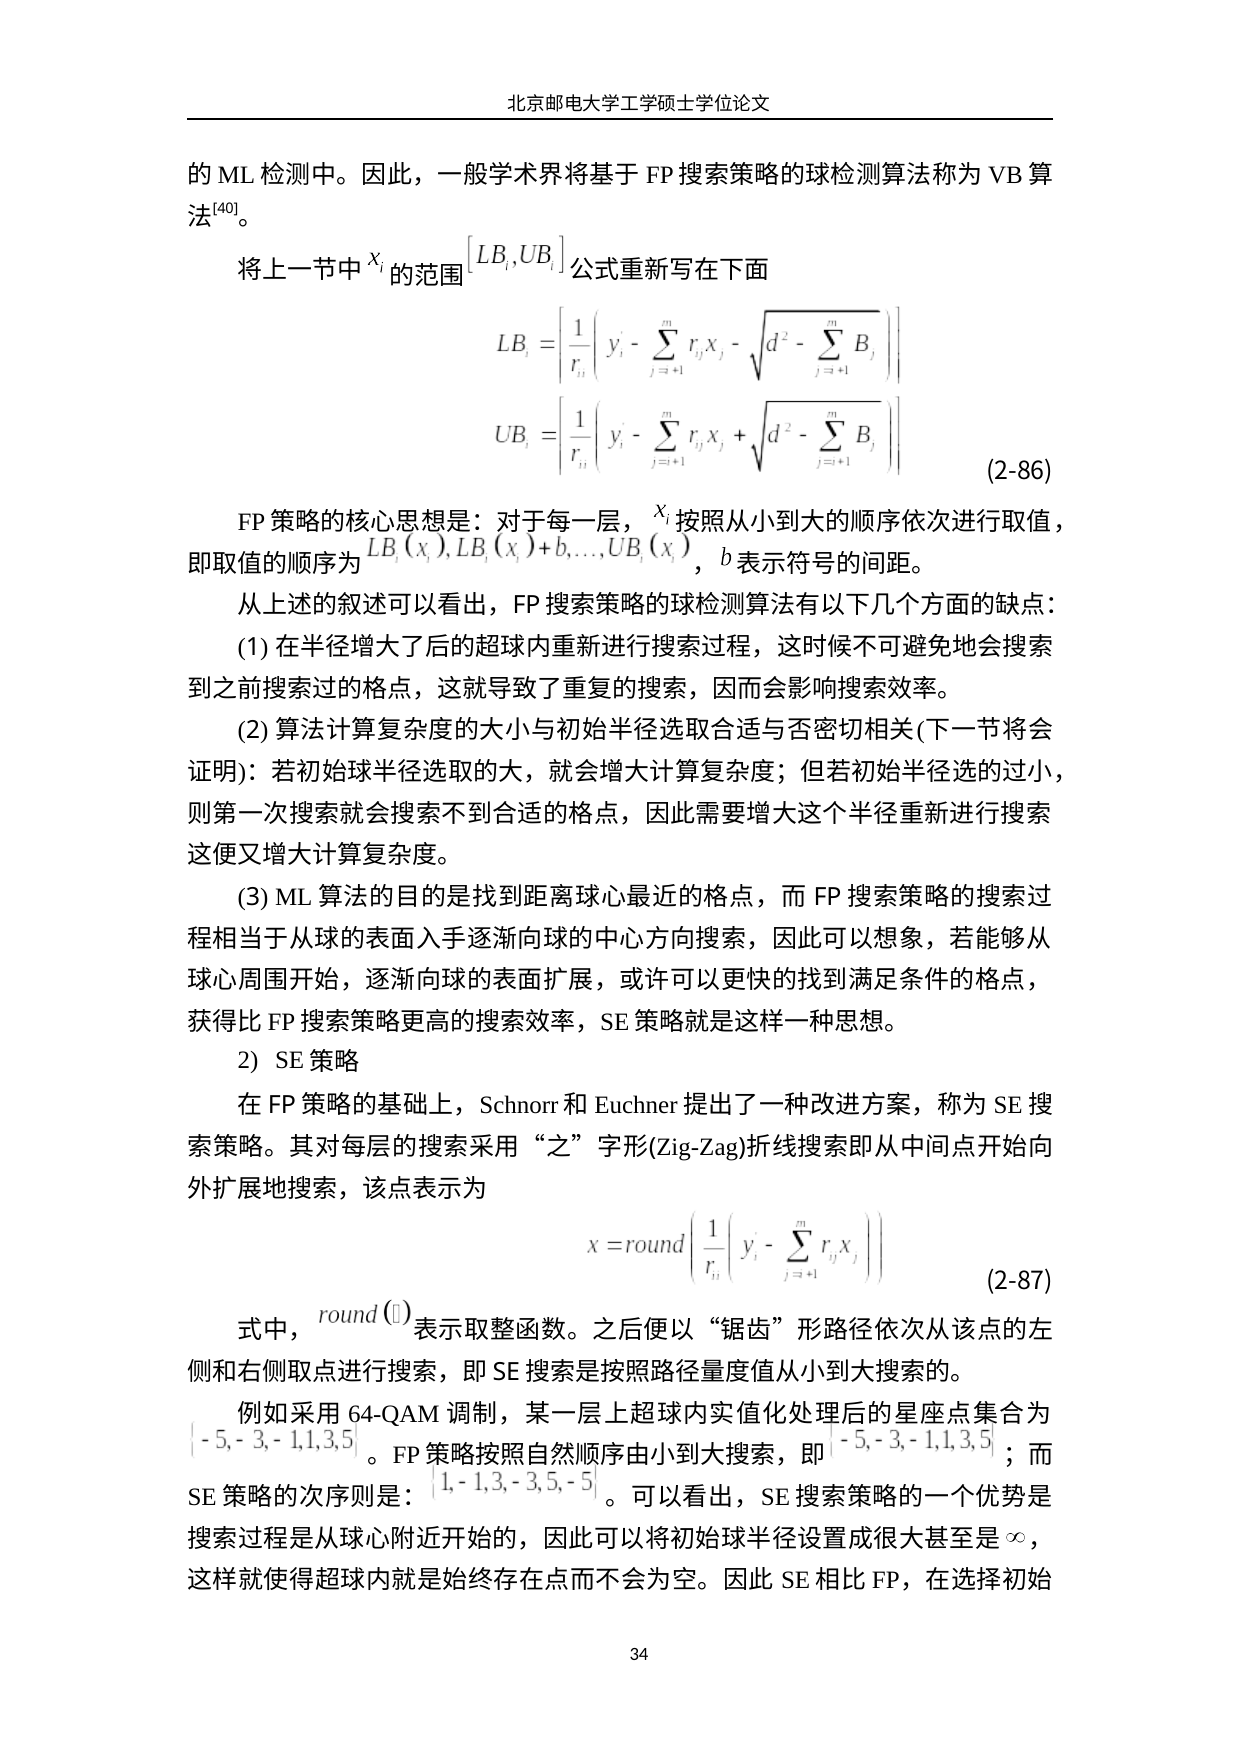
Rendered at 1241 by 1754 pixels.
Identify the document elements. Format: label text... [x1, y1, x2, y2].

text (3) ML算法的目的是找到距离球心最近的格点，而FP搜索策略的搜索过程相当于从球的表面入手逐渐向球的中心方向搜索，因此可以想象，若能够从球心周围开始，逐渐向球的表面扩展，或许可以更快的找到满足条件的格点，获得比FP搜索策略更高的搜索效率，SE策略就是这样一种思想。 [187, 872, 1053, 1039]
text 从上述的叙述可以看出，FP搜索策略的球检测算法有以下几个方面的缺点： [187, 580, 1053, 622]
text (2-86) [187, 302, 1053, 487]
text 式中，表示取整函数。之后便以“锯齿”形路径依次从该点的左侧和右侧取点进行搜索，即SE搜索是按照路径量度值从小到大搜索的。 [187, 1306, 1053, 1389]
text (1) 在半径增大了后的超球内重新进行搜索过程，这时候不可避免地会搜索到之前搜索过的格点，这就导致了重复的搜索，因而会影响搜索效率。 [187, 622, 1053, 705]
text FP策略的核心思想是：对于每一层，按照从小到大的顺序依次进行取值，即取值的顺序为，表示符号的间距。 [187, 497, 1053, 580]
text 将上一节中的范围公式重新写在下面 [187, 233, 1053, 292]
text (2-87) [187, 1205, 1053, 1297]
list SE策略 [237, 1039, 1053, 1080]
text 在FP策略的基础上，Schnorr和Euchner提出了一种改进方案，称为SE搜索策略。其对每层的搜索采用“之”字形(Zig-Zag)折线搜索即从中间点开始向外扩展地搜索，该点表示为 [187, 1080, 1053, 1205]
text (2) 算法计算复杂度的大小与初始半径选取合适与否密切相关(下一节将会证明)：若初始球半径选取的大，就会增大计算复杂度；但若初始半径选的过小，则第一次搜索就会搜索不到合适的格点，因此需要增大这个半径重新进行搜索，这便又增大计算复杂度。 [187, 705, 1053, 872]
